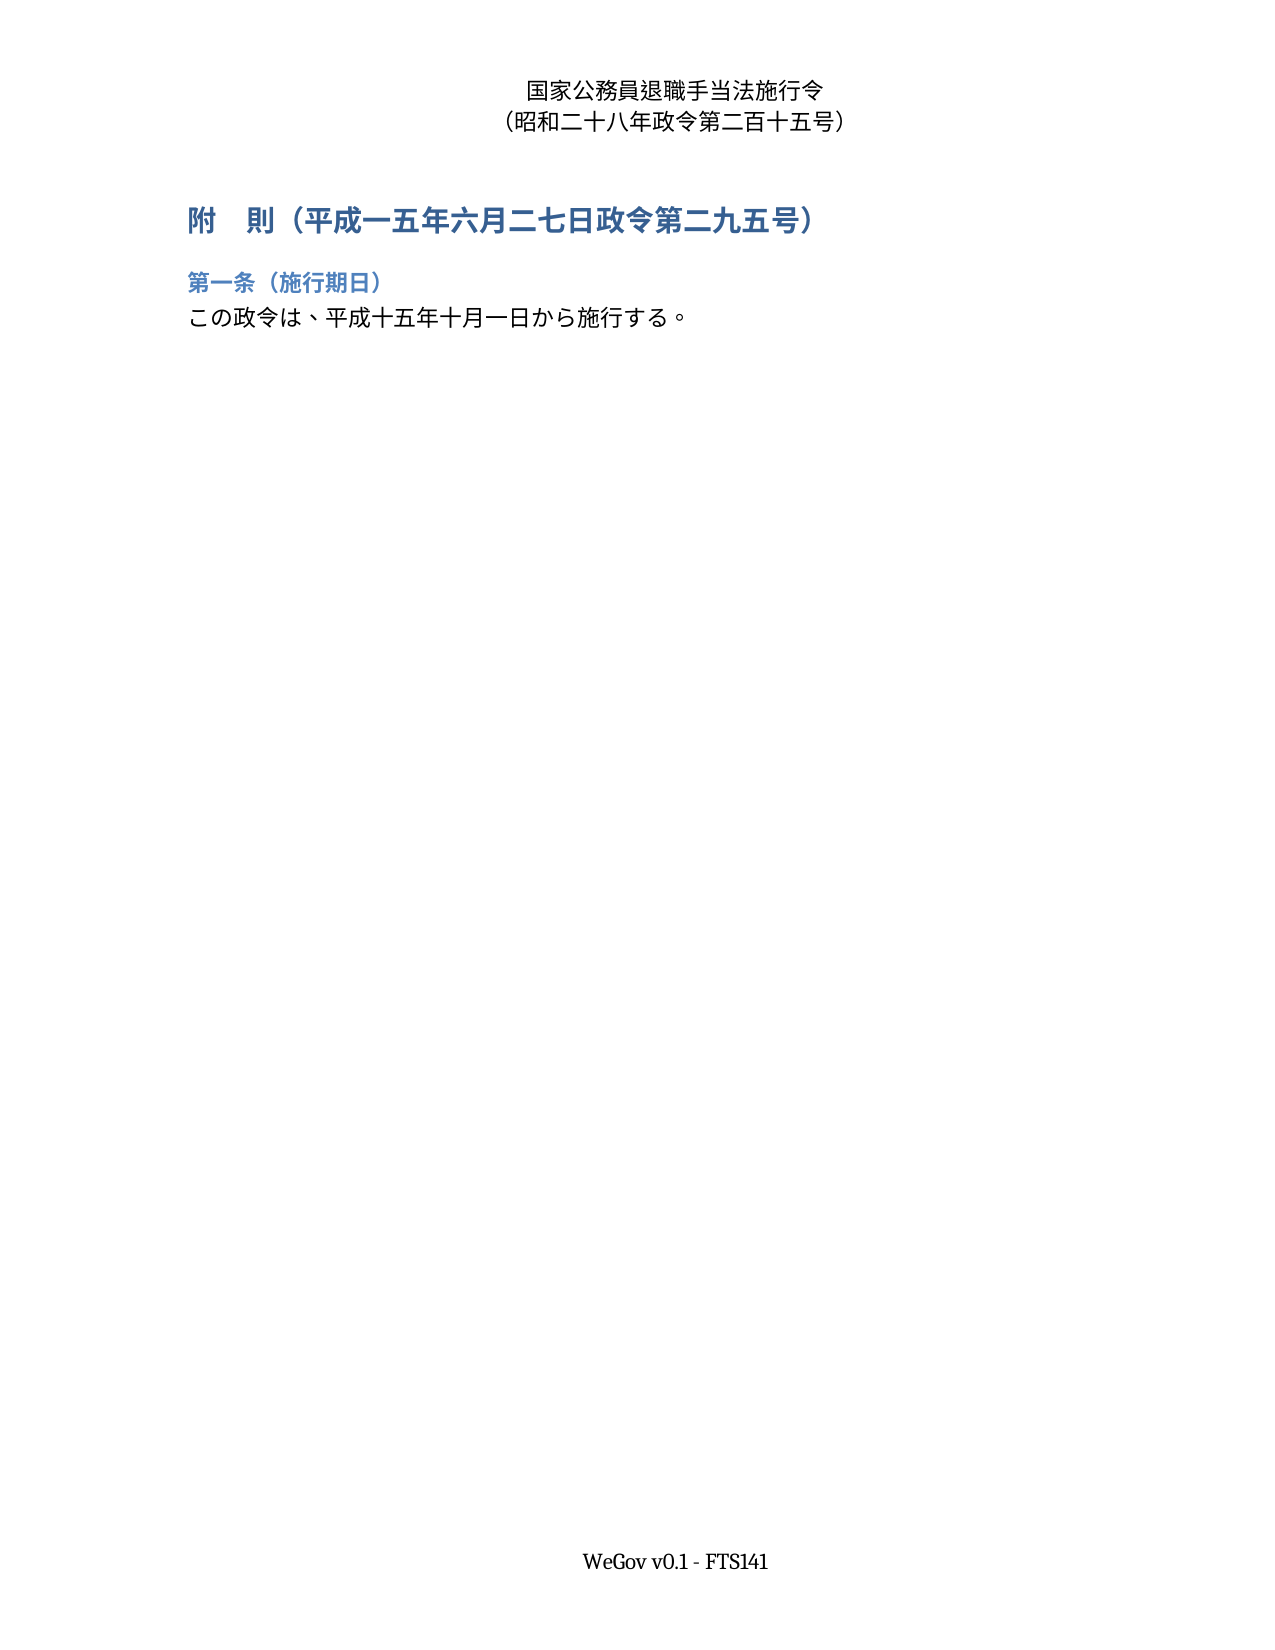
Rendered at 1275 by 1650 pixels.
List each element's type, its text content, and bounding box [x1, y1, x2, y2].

text この政令は、平成十五年十月一日から施行する。 [187, 302, 1087, 334]
subtitle 第一条（施行期日） [187, 266, 1087, 298]
subtitle 附 則（平成一五年六月二七日政令第二九五号） [187, 200, 1087, 240]
